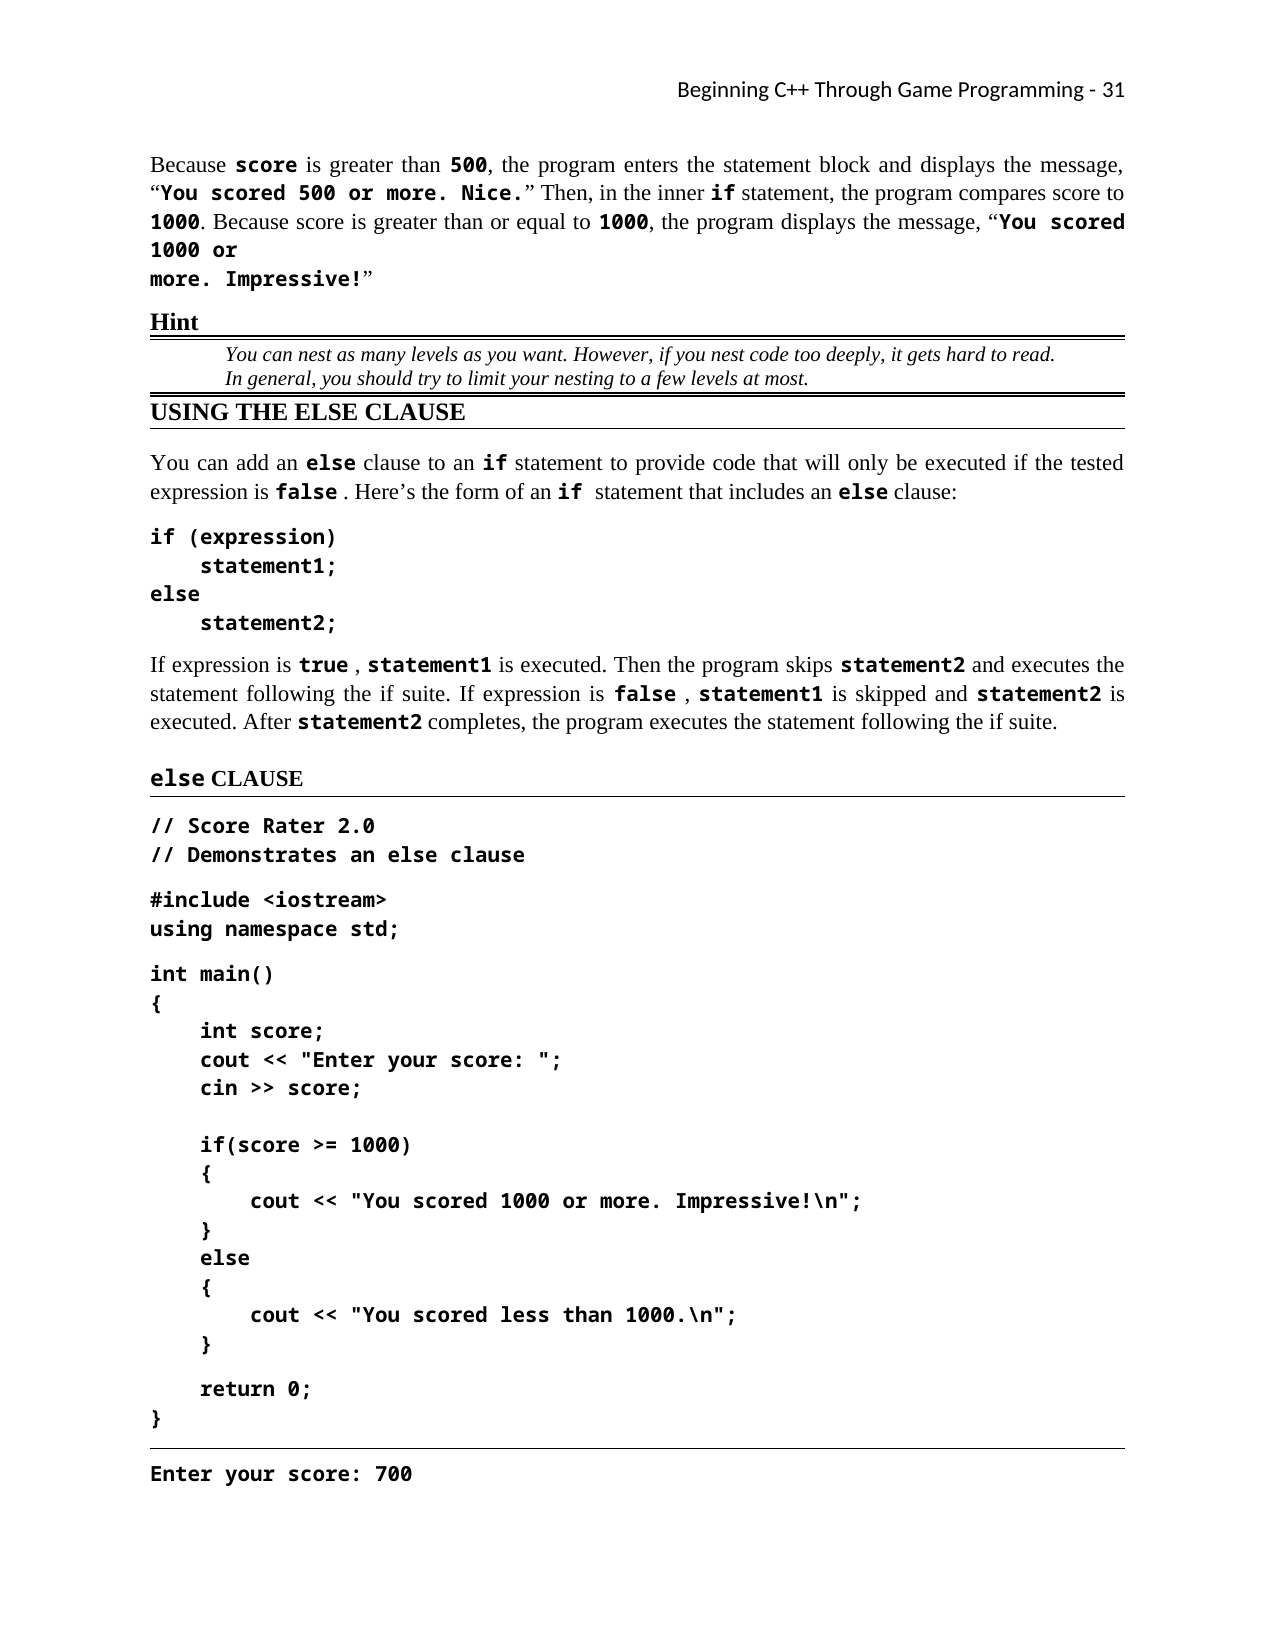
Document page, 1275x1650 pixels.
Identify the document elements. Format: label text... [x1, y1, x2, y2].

text else CLAUSE [150, 762, 1125, 796]
text // Score Rater 2.0 [150, 812, 1125, 840]
text #include <iostream> [150, 886, 1125, 914]
text using namespace std; [150, 914, 1125, 942]
text if(score >= 1000) [150, 1130, 1125, 1158]
text more. Impressive!” [150, 264, 1125, 292]
text cin >> score; [150, 1073, 1125, 1102]
text In general, you should try to limit your nesting to a few levels at most. [150, 359, 1125, 392]
text // Demonstrates an else clause [150, 840, 1125, 868]
text If expression is true , statement1 is executed. Then the program skips statement2 and executes the statement following the if suite. If expression is false , statement1 is skipped and statement2 is executed. After statement2 completes, the program executes the statement following the if suite. [150, 651, 1125, 736]
text You can add an else clause to an if statement to provide code that will only be executed if the tested expression is false . Here’s the form of an if statement that includes an else clause: [150, 448, 1125, 505]
text Hint [150, 307, 1125, 335]
text int main() [150, 959, 1125, 988]
text Enter your score: 700 [150, 1459, 1125, 1487]
text } [150, 1403, 1125, 1431]
text { [150, 1272, 1125, 1300]
text } [150, 1215, 1125, 1243]
text Because score is greater than 500, the program enters the statement block and displays the message, “You scored 500 or more. Nice.” Then, in the inner if statement, the program compares score to 1000. Because score is greater than or equal to 1000, the program displays the message, “You scored 1000 or [150, 150, 1125, 264]
text return 0; [150, 1374, 1125, 1403]
text { [150, 988, 1125, 1016]
text } [150, 1329, 1125, 1357]
text int score; [150, 1016, 1125, 1045]
text statement1; [150, 551, 1125, 579]
text cout << "Enter your score: "; [150, 1045, 1125, 1073]
text if (expression) [150, 522, 1125, 551]
text You can nest as many levels as you want. However, if you nest code too deeply, it gets hard to read. [150, 340, 1125, 359]
text { [150, 1158, 1125, 1187]
text cout << "You scored less than 1000.\n"; [150, 1300, 1125, 1329]
text else [150, 579, 1125, 608]
text else [150, 1243, 1125, 1272]
text statement2; [150, 608, 1125, 636]
text USING THE ELSE CLAUSE [150, 397, 1125, 428]
text cout << "You scored 1000 or more. Impressive!\n"; [150, 1187, 1125, 1215]
